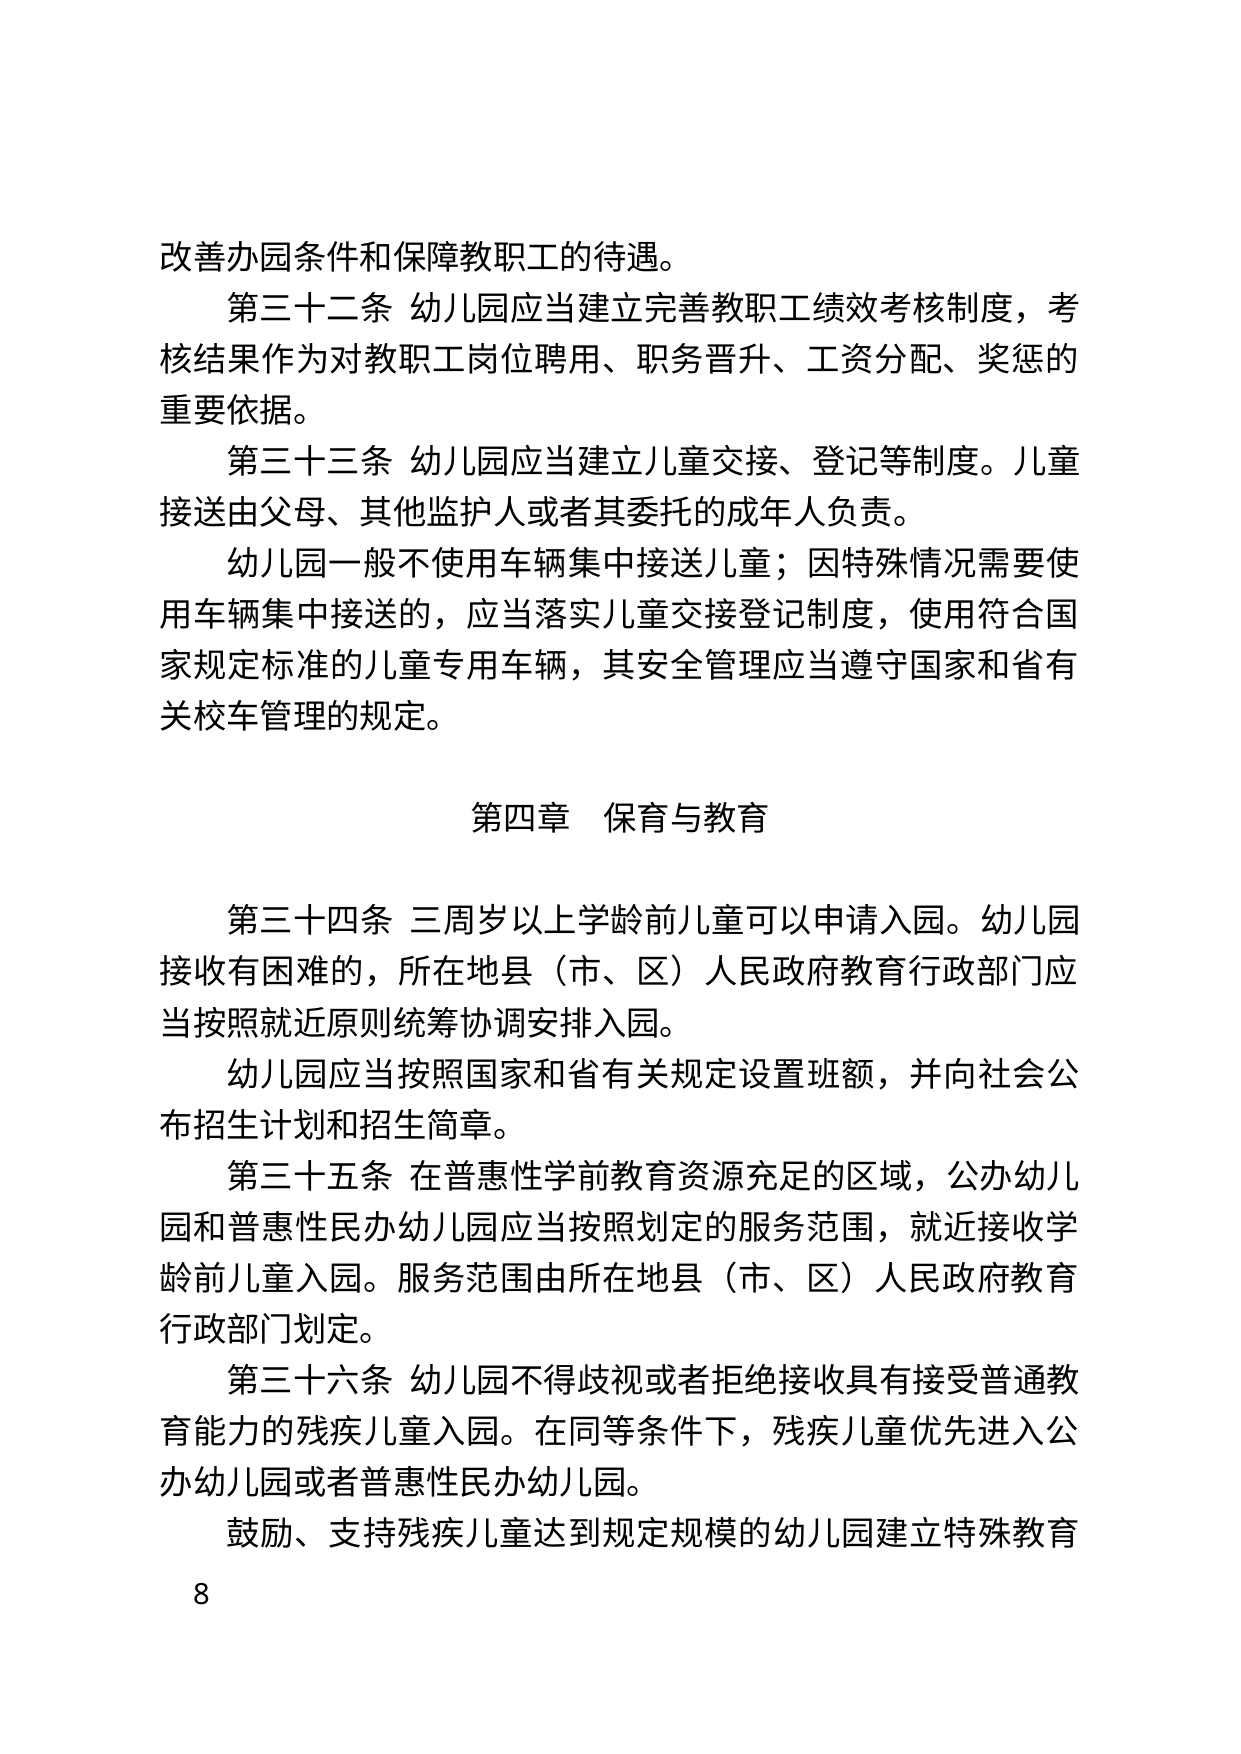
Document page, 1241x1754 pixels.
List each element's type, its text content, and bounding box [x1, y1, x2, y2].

text 第三十三条 幼儿园应当建立儿童交接、登记等制度。儿童接送由父母、其他监护人或者其委托的成年人负责。 [159, 433, 1081, 535]
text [159, 1504, 1081, 1556]
text 幼儿园应当按照国家和省有关规定设置班额，并向社会公布招生计划和招生简章。 [159, 1045, 1081, 1147]
text 第三十二条 幼儿园应当建立完善教职工绩效考核制度，考核结果作为对教职工岗位聘用、职务晋升、工资分配、奖惩的重要依据。 [159, 279, 1081, 433]
text 第三十四条 三周岁以上学龄前儿童可以申请入园。幼儿园接收有困难的，所在地县（市、区）人民政府教育行政部门应当按照就近原则统筹协调安排入园。 [159, 892, 1081, 1045]
text 第三十五条 在普惠性学前教育资源充足的区域，公办幼儿园和普惠性民办幼儿园应当按照划定的服务范围，就近接收学龄前儿童入园。服务范围由所在地县（市、区）人民政府教育行政部门划定。 [159, 1147, 1081, 1351]
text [159, 228, 1081, 279]
text 幼儿园一般不使用车辆集中接送儿童；因特殊情况需要使用车辆集中接送的，应当落实儿童交接登记制度，使用符合国家规定标准的儿童专用车辆，其安全管理应当遵守国家和省有关校车管理的规定。 [159, 535, 1081, 739]
text 第三十六条 幼儿园不得歧视或者拒绝接收具有接受普通教育能力的残疾儿童入园。在同等条件下，残疾儿童优先进入公办幼儿园或者普惠性民办幼儿园。 [159, 1351, 1081, 1504]
list 保育与教育 [159, 790, 1081, 841]
